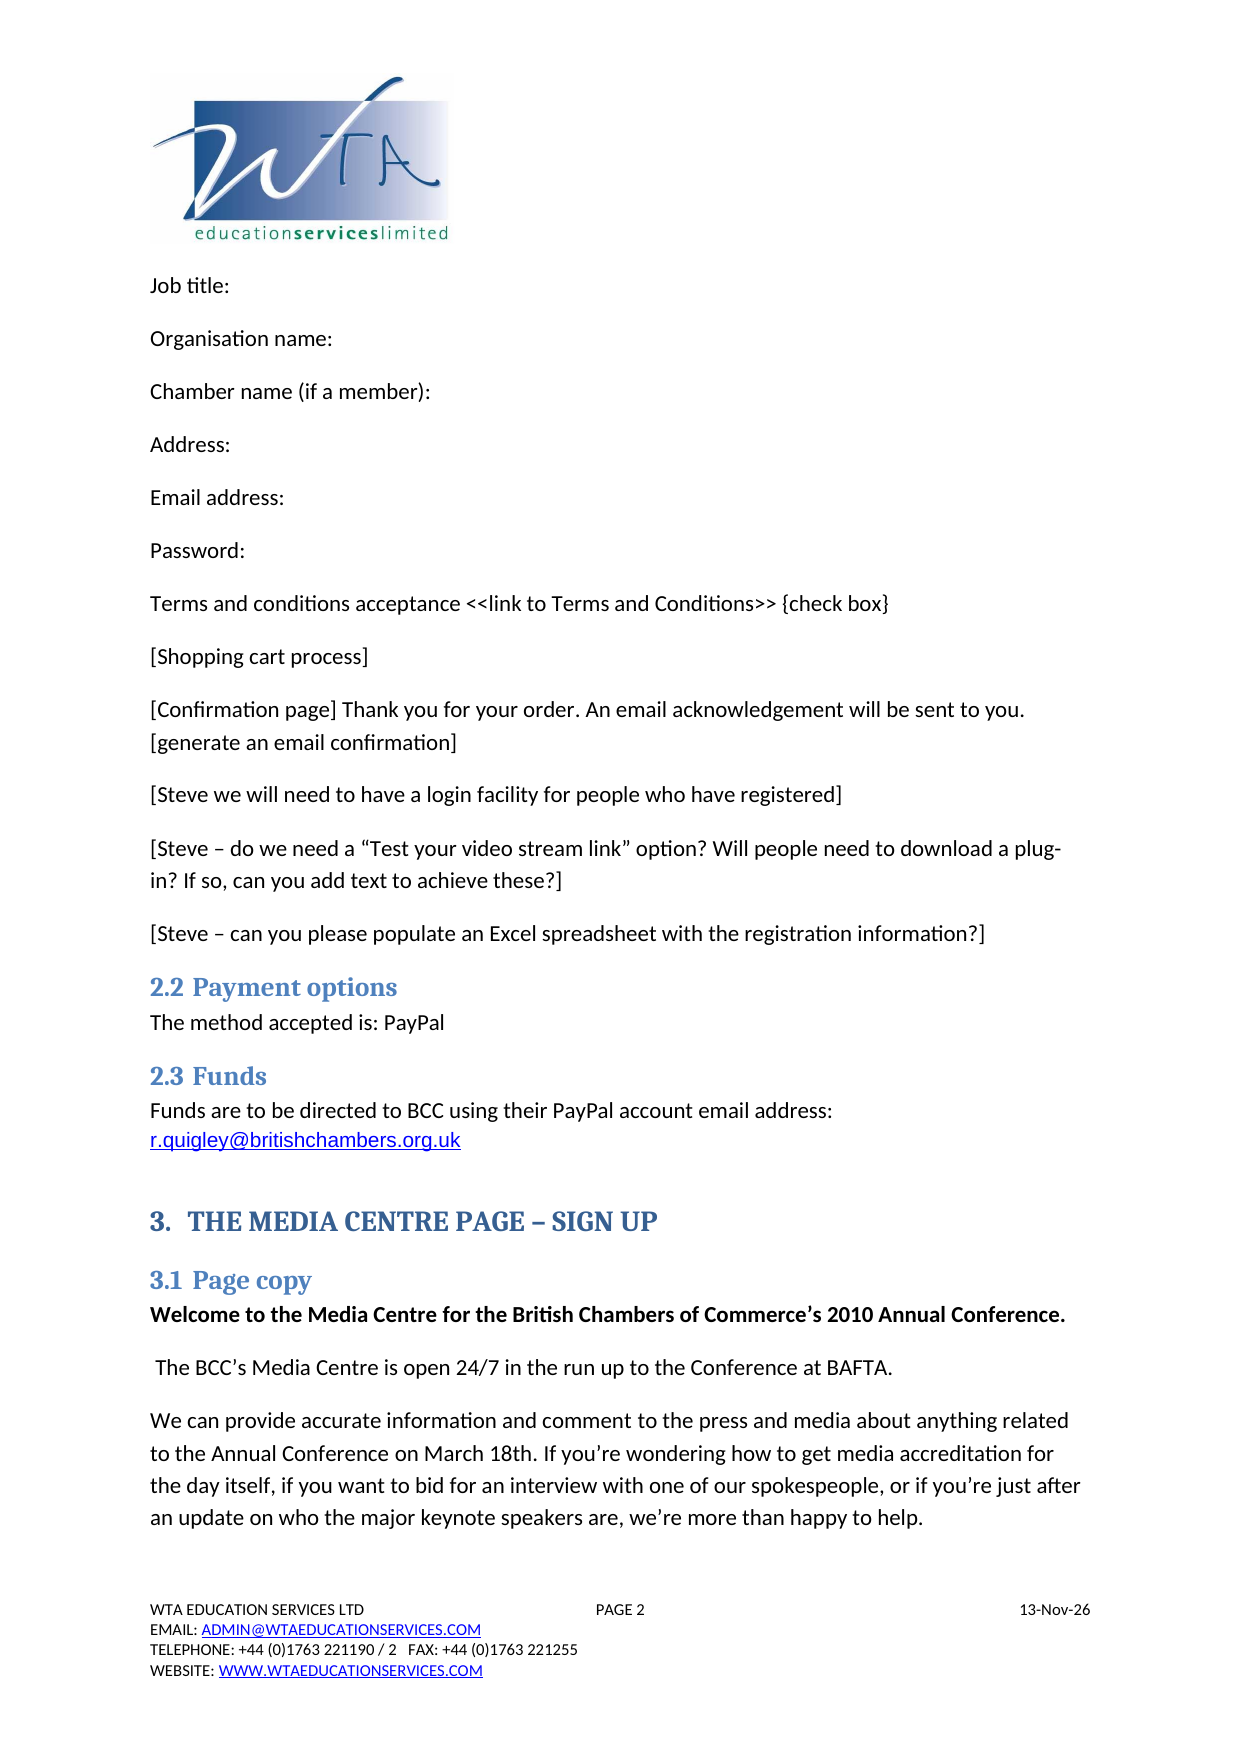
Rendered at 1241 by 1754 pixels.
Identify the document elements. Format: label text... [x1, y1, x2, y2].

text Password: [150, 536, 1090, 564]
text The method accepted is: PayPal [150, 1008, 1090, 1036]
text Address: [150, 430, 1090, 458]
text [Shopping cart process] [150, 642, 1090, 670]
text [Steve we will need to have a login facility for people who have registered] [150, 781, 1090, 809]
text Funds are to be directed to BCC using their PayPal account email address: r.quigley@britishchambers.org.uk [150, 1096, 1090, 1152]
text The BCC’s Media Centre is open 24/7 in the run up to the Conference at BAFTA. [150, 1353, 1090, 1382]
text Email address: [150, 483, 1090, 511]
text Job title: [150, 271, 1090, 299]
subtitle THE MEDIA CENTRE PAGE – Sign up [150, 1205, 1090, 1239]
text We can provide accurate information and comment to the press and media about anything related to the Annual Conference on March 18th. If you’re wondering how to get media accreditation for the day itself, if you want to bid for an interview with one of our spokespeople, or if you’re just after an update on who the major keynote speakers are, we’re more than happy to help. [150, 1407, 1090, 1531]
text [Confirmation page] Thank you for your order. An email acknowledgement will be sent to you. [generate an email confirmation] [150, 695, 1090, 756]
text [Steve – do we need a “Test your video stream link” option? Will people need to download a plug-in? If so, can you add text to achieve these?] [150, 834, 1090, 894]
picture [150, 73, 455, 244]
subtitle Payment options [150, 972, 1090, 1003]
text Welcome to the Media Centre for the British Chambers of Commerce’s 2010 Annual Conference. [150, 1301, 1090, 1328]
text Chamber name (if a member): [150, 377, 1090, 405]
text [Steve – can you please populate an Excel spreadsheet with the registration information?] [150, 919, 1090, 947]
subtitle Page copy [150, 1265, 1090, 1296]
text Terms and conditions acceptance <<link to Terms and Conditions>> {check box} [150, 589, 1090, 617]
subtitle Funds [150, 1061, 1090, 1092]
text Organisation name: [150, 324, 1090, 352]
